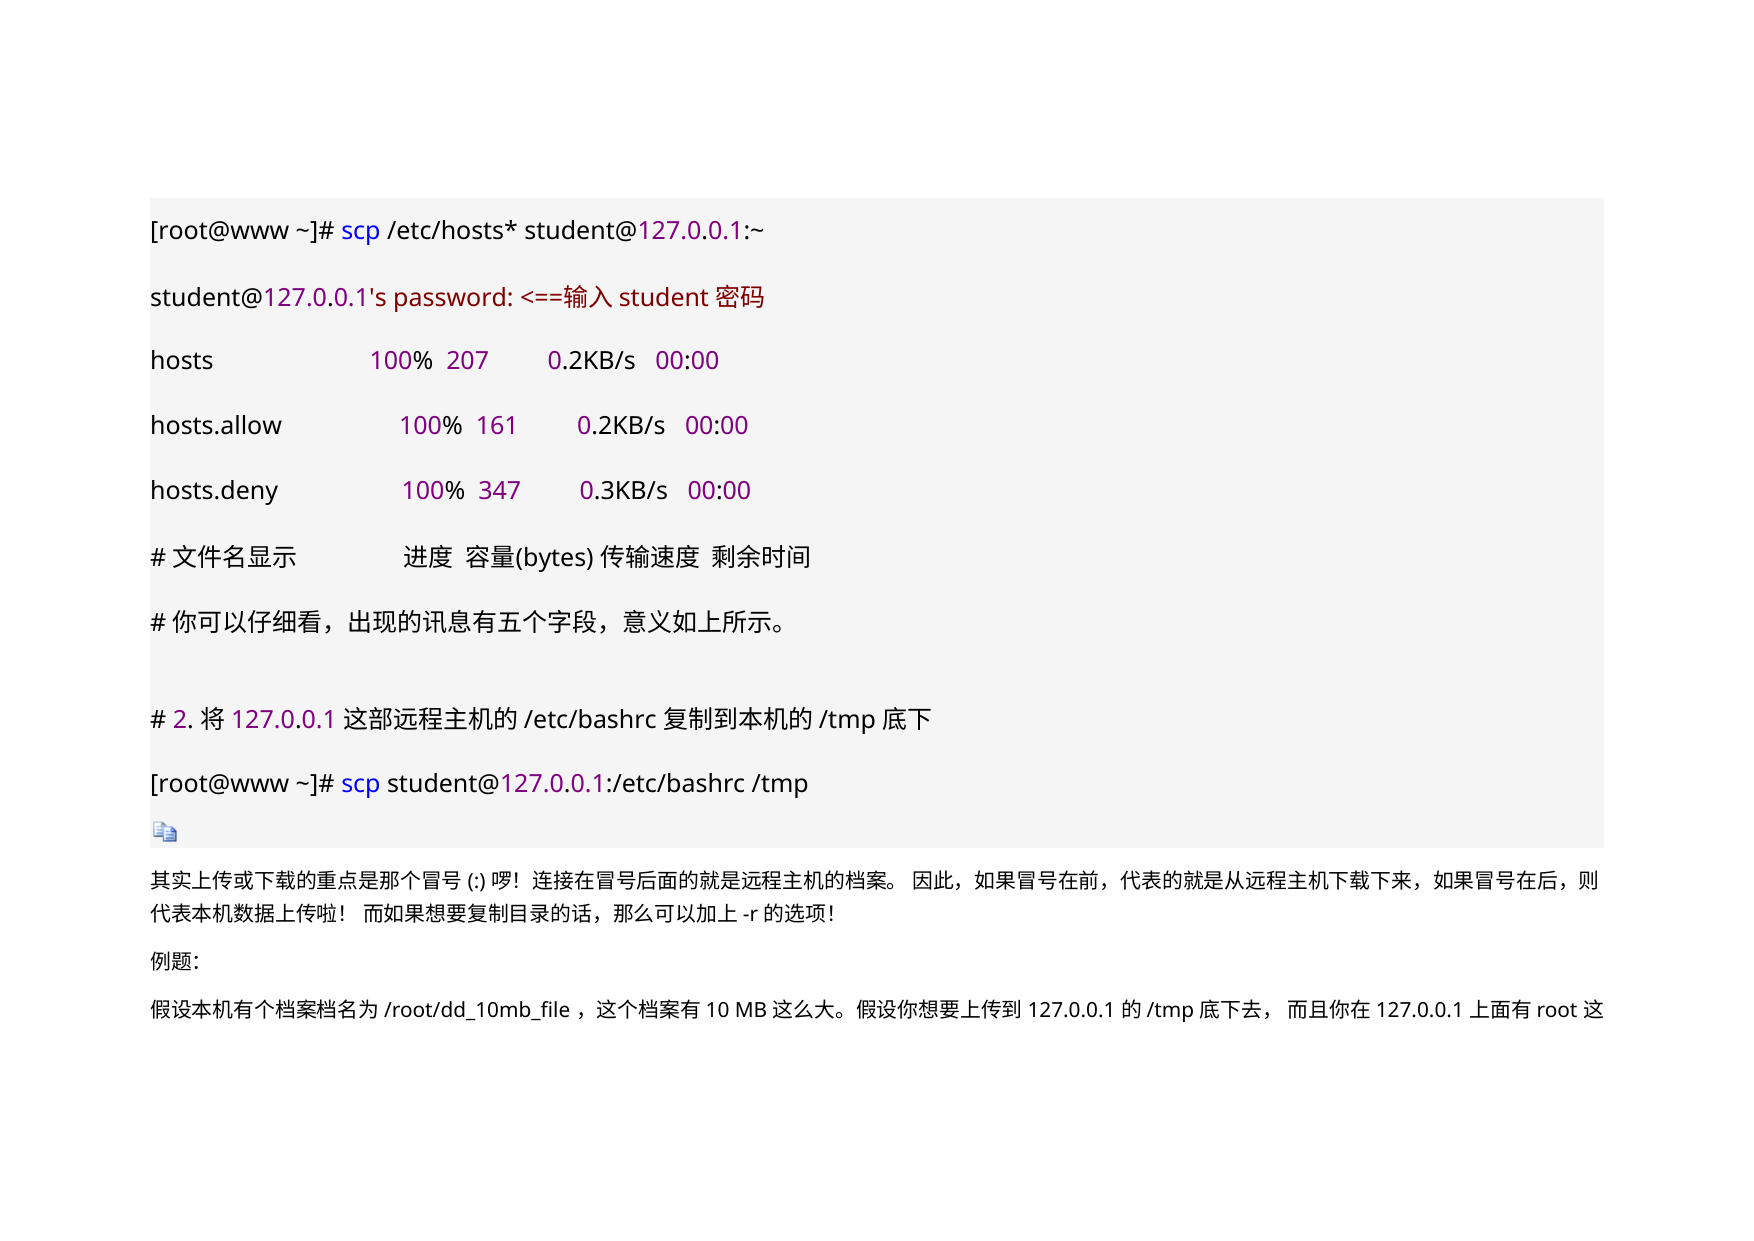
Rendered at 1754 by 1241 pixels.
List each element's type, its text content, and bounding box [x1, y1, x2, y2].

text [150, 992, 1604, 1024]
picture [150, 815, 182, 847]
text student@127.0.0.1's password: <==输入 student 密码 [150, 263, 1604, 328]
text hosts 100% 207 0.2KB/s 00:00 [150, 328, 1604, 393]
text # 2. 将 127.0.0.1 这部远程主机的 /etc/bashrc 复制到本机的 /tmp 底下 [150, 685, 1604, 750]
text 其实上传或下载的重点是那个冒号 (:) 啰！连接在冒号后面的就是远程主机的档案。 因此，如果冒号在前，代表的就是从远程主机下载下来，如果冒号在后，则代表本机数据上传啦！ 而如果想要复制目录的话，那么可以加上 -r 的选项！ [150, 863, 1604, 928]
text # 你可以仔细看，出现的讯息有五个字段，意义如上所示。 [150, 588, 1604, 653]
text [root@www ~]# scp student@127.0.0.1:/etc/bashrc /tmp [150, 750, 1604, 815]
text 例题： [150, 944, 1604, 976]
text hosts.allow 100% 161 0.2KB/s 00:00 [150, 393, 1604, 458]
text hosts.deny 100% 347 0.3KB/s 00:00 [150, 458, 1604, 523]
text [root@www ~]# scp /etc/hosts* student@127.0.0.1:~ [150, 198, 1604, 263]
text # 文件名显示 进度 容量(bytes) 传输速度 剩余时间 [150, 523, 1604, 588]
